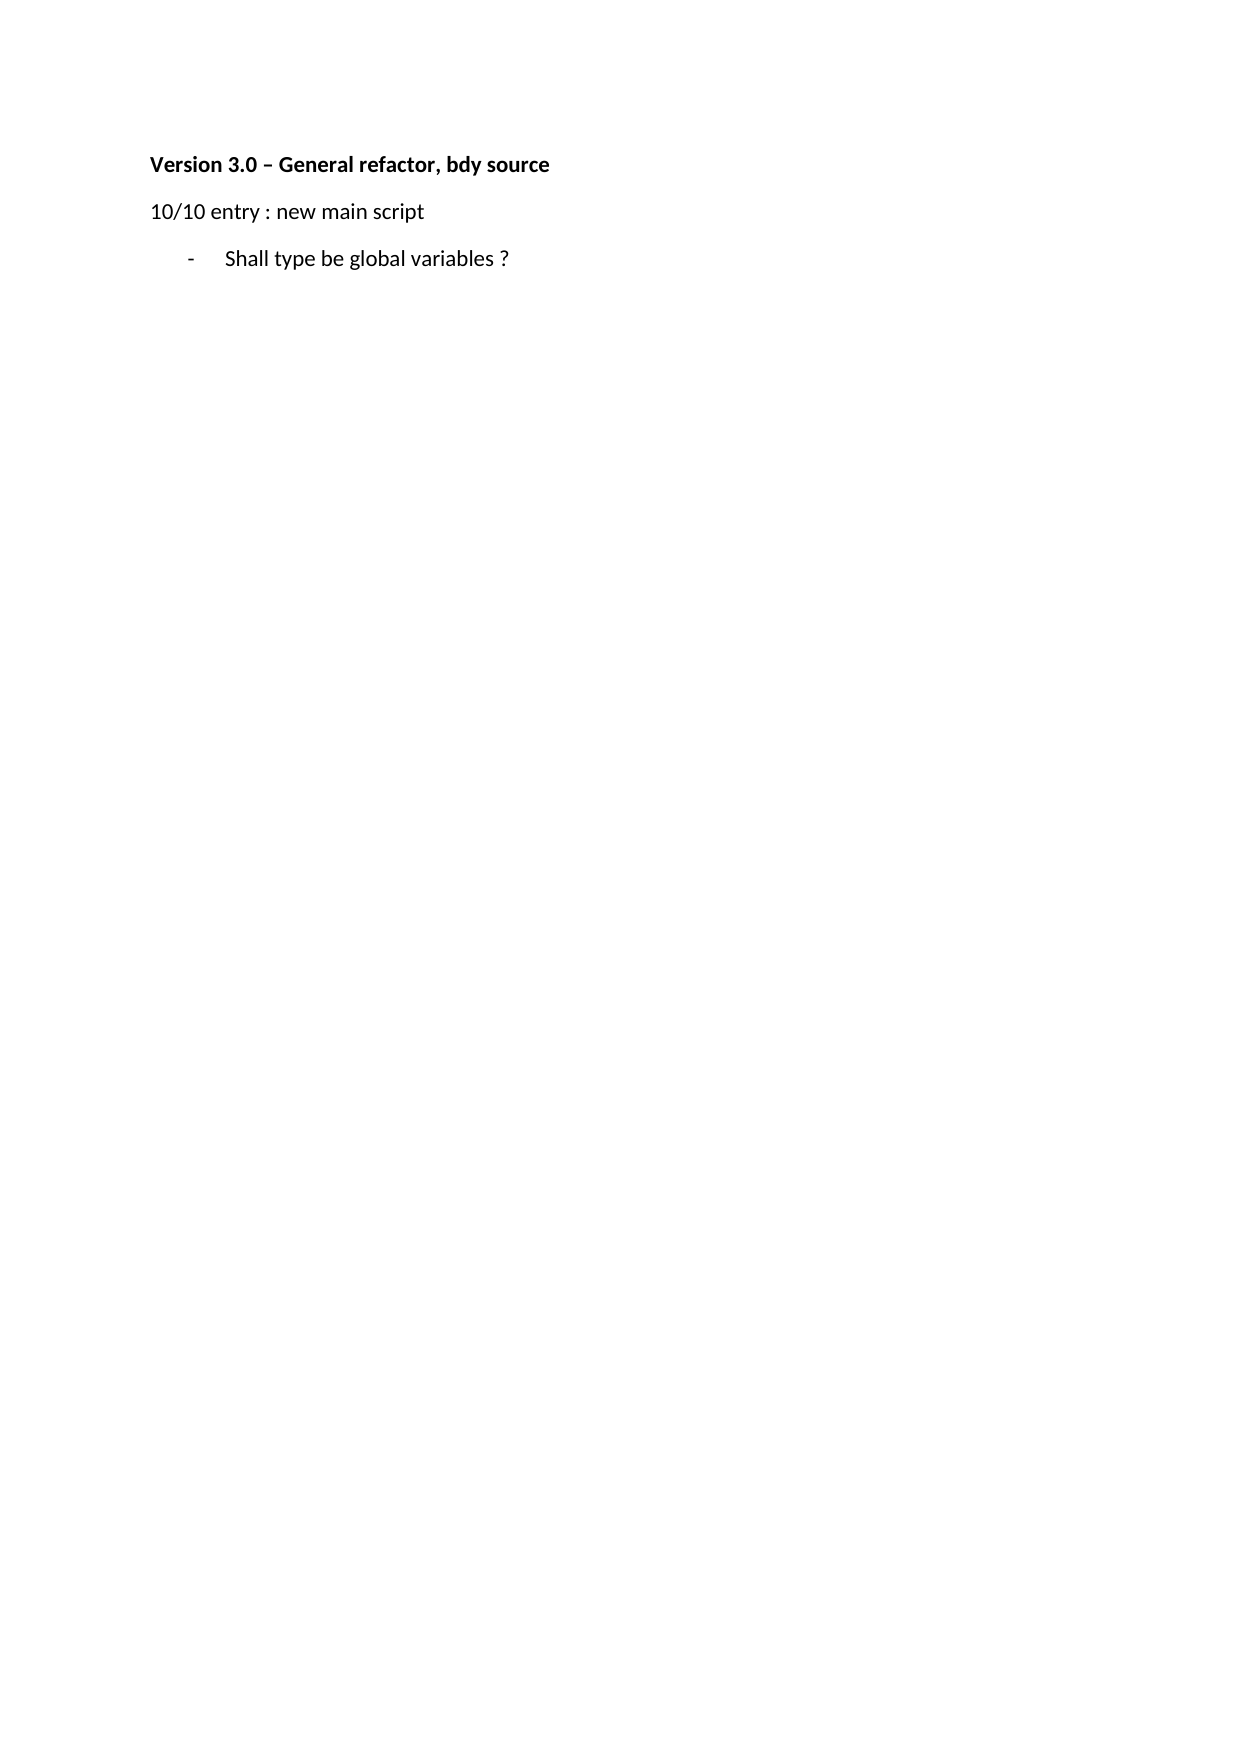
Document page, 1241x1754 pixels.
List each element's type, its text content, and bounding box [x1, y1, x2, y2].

text Version 3.0 – General refactor, bdy source [150, 150, 1090, 178]
text 10/10 entry : new main script [150, 197, 1090, 225]
list Shall type be global variables ? [187, 244, 1090, 272]
